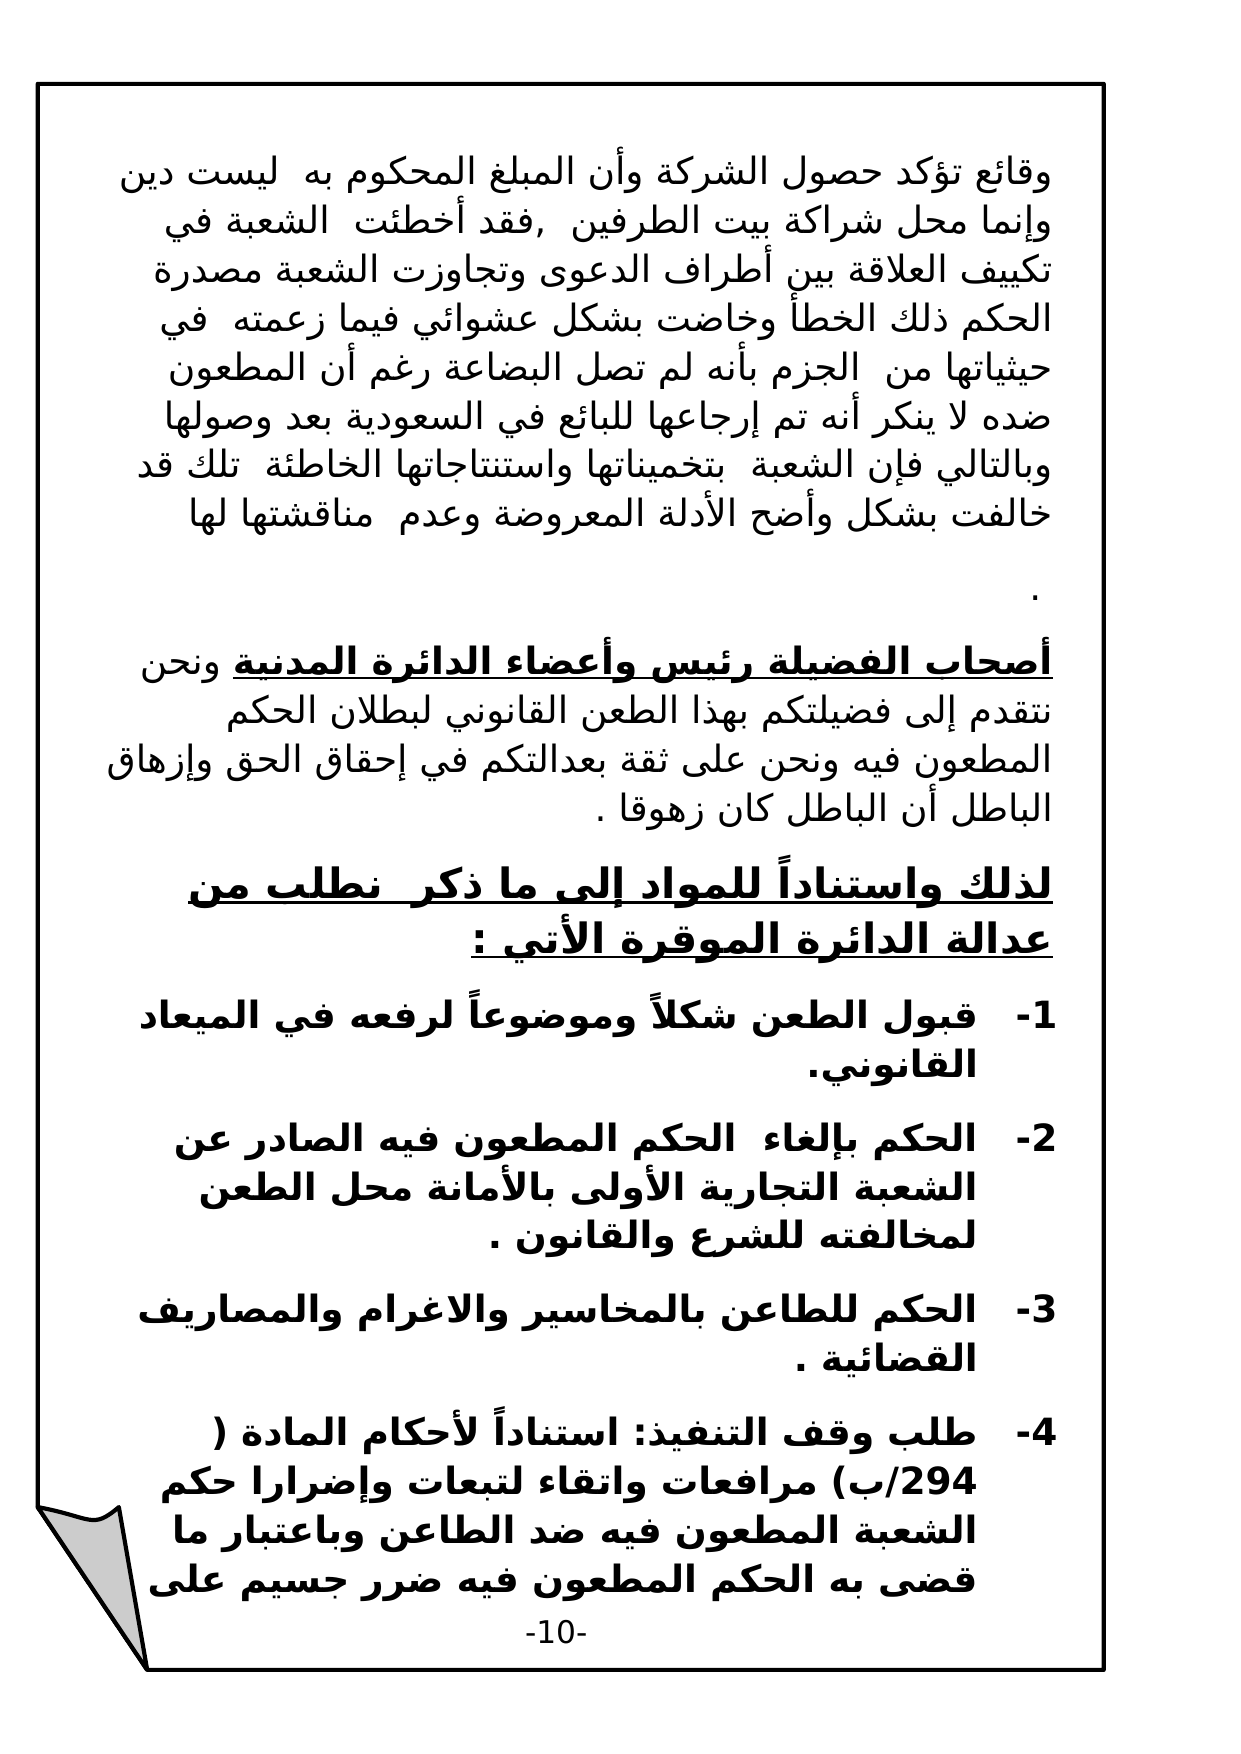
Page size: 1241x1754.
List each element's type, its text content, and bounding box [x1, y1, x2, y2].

text . [89, 566, 1053, 609]
text لذلك واستناداً للمواد إلى ما ذكر نطلب من عدالة الدائرة الموقرة الأتي : [89, 860, 1053, 963]
list الحكم بإلغاء الحكم المطعون فيه الصادر عن الشعبة التجارية الأولى بالأمانة محل الطعن لمخالفته للشرع والقانون . [89, 1116, 1016, 1258]
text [89, 150, 1053, 536]
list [89, 1411, 1016, 1601]
text أصحاب الفضيلة رئيس وأعضاء الدائرة المدنية ونحن نتقدم إلى فضيلتكم بهذا الطعن القانوني لبطلان الحكم المطعون فيه ونحن على ثقة بعدالتكم في إحقاق الحق وإزهاق الباطل أن الباطل كان زهوقا . [89, 640, 1053, 830]
list الحكم للطاعن بالمخاسير والاغرام والمصاريف القضائية . [89, 1288, 1016, 1380]
list قبول الطعن شكلاً وموضوعاً لرفعه في الميعاد القانوني. [89, 994, 1016, 1086]
